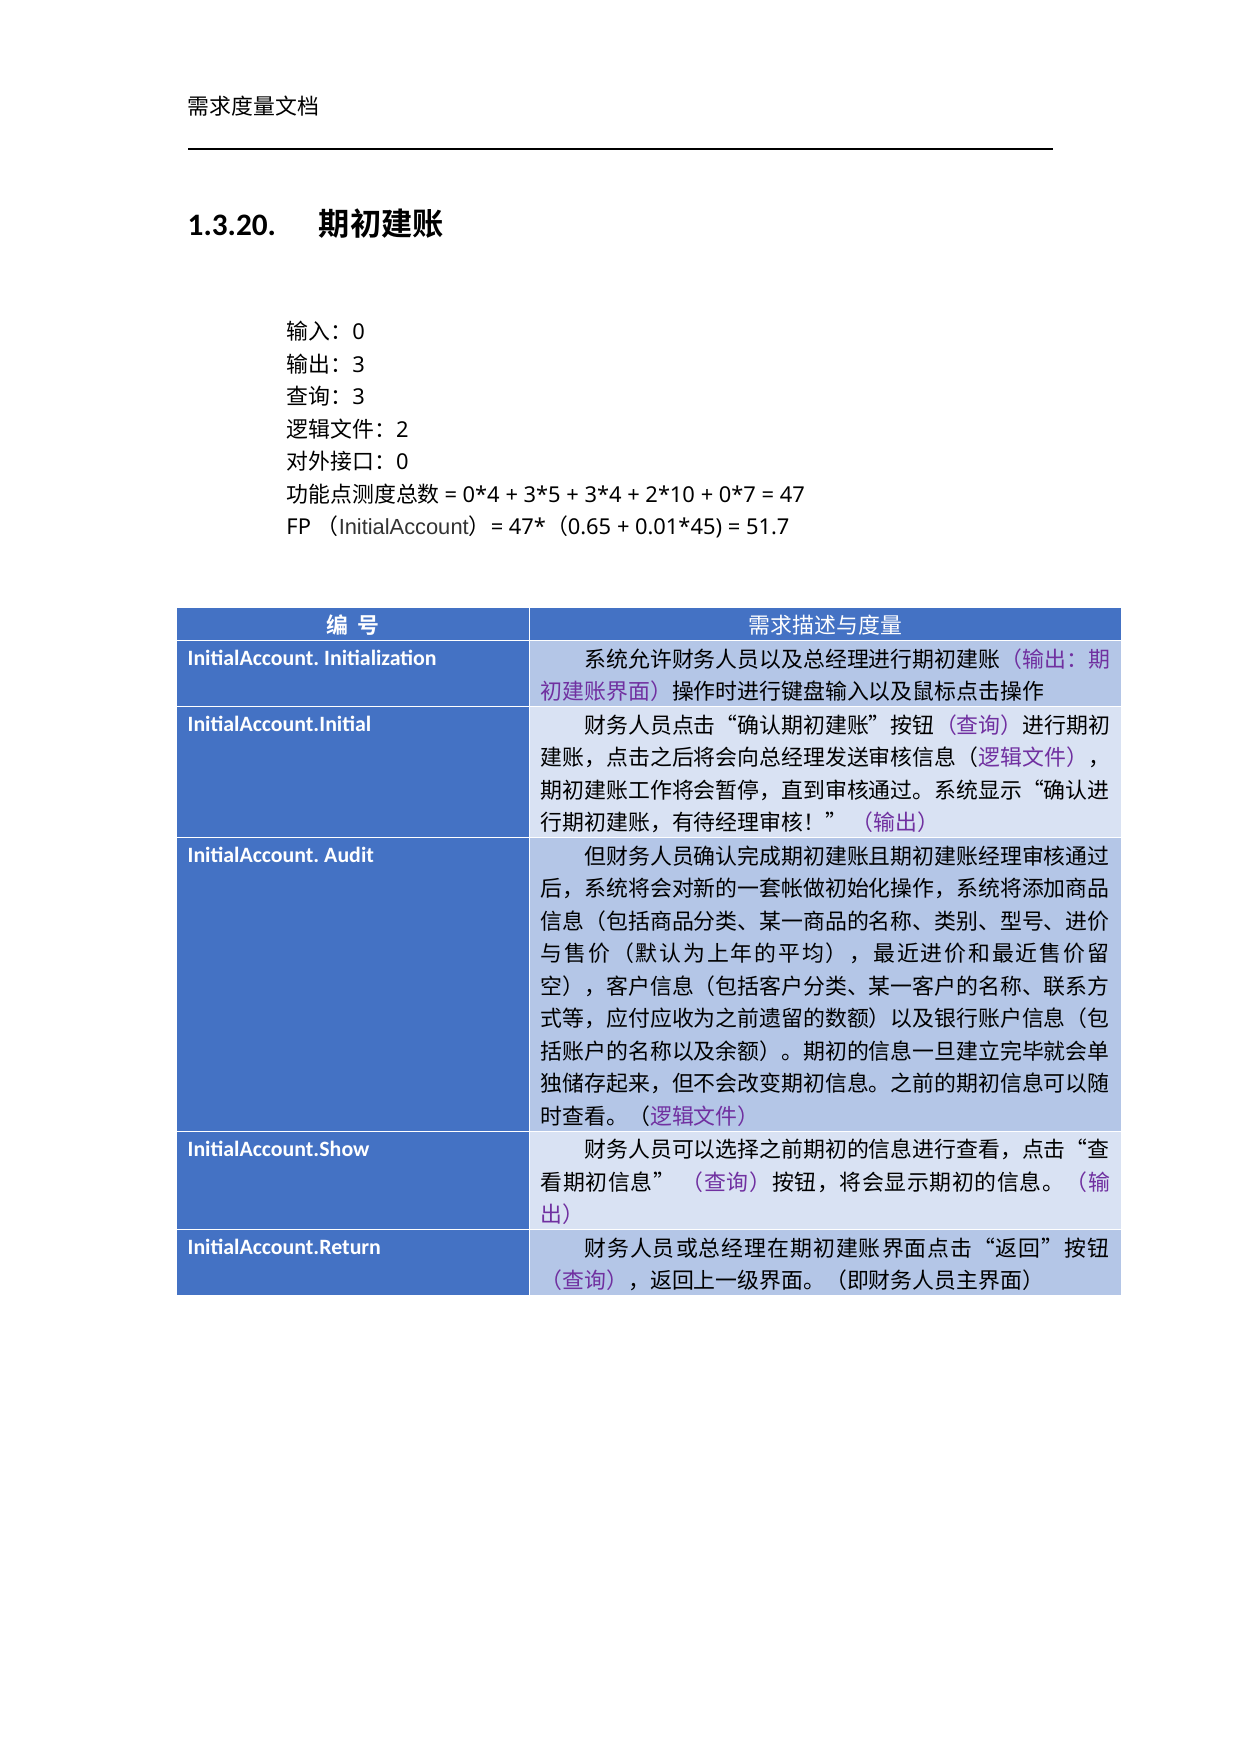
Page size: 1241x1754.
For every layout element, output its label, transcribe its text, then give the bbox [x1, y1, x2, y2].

table_cell InitialAccount.Return [177, 1230, 529, 1295]
table_cell 系统允许财务人员以及总经理进行期初建账（输出：期初建账界面）操作时进行键盘输入以及鼠标点击操作 [530, 641, 1121, 706]
subtitle 期初建账 [187, 189, 1053, 254]
text 逻辑文件：2 [187, 412, 1053, 444]
table_header 编 号 [177, 608, 529, 640]
table_cell InitialAccount.Show [177, 1132, 529, 1229]
text 输出：3 [187, 347, 1053, 379]
table_cell 财务人员点击“确认期初建账”按钮（查询）进行期初建账，点击之后将会向总经理发送审核信息（逻辑文件），期初建账工作将会暂停，直到审核通过。系统显示“确认进行期初建账，有待经理审核！” （输出） [530, 707, 1121, 837]
text FP （InitialAccount）= 47*（0.65 + 0.01*45) = 51.7 [187, 509, 1053, 542]
text 对外接口：0 [187, 444, 1053, 477]
text 功能点测度总数 = 0*4 + 3*5 + 3*4 + 2*10 + 0*7 = 47 [187, 477, 1053, 509]
table_header 需求描述与度量 [530, 608, 1121, 640]
table_cell InitialAccount. Initialization [177, 641, 529, 706]
table_cell 但财务人员确认完成期初建账且期初建账经理审核通过后，系统将会对新的一套帐做初始化操作，系统将添加商品信息（包括商品分类、某一商品的名称、类别、型号、进价与售价（默认为上年的平均），最近进价和最近售价留空），客户信息（包括客户分类、某一客户的名称、联系方式等，应付应收为之前遗留的数额）以及银行账户信息（包括账户的名称以及余额）。期初的信息一旦建立完毕就会单独储存起来，但不会改变期初信息。之前的期初信息可以随时查看。（逻辑文件） [530, 838, 1121, 1131]
table_cell 财务人员可以选择之前期初的信息进行查看，点击“查看期初信息” （查询）按钮，将会显示期初的信息。（输出） [530, 1132, 1121, 1229]
table_cell InitialAccount. Audit [177, 838, 529, 1131]
table_cell InitialAccount.Initial [177, 707, 529, 837]
text 输入：0 [187, 314, 1053, 347]
text 查询：3 [187, 379, 1053, 412]
table_cell 财务人员或总经理在期初建账界面点击“返回”按钮（查询），返回上一级界面。（即财务人员主界面） [530, 1230, 1121, 1295]
